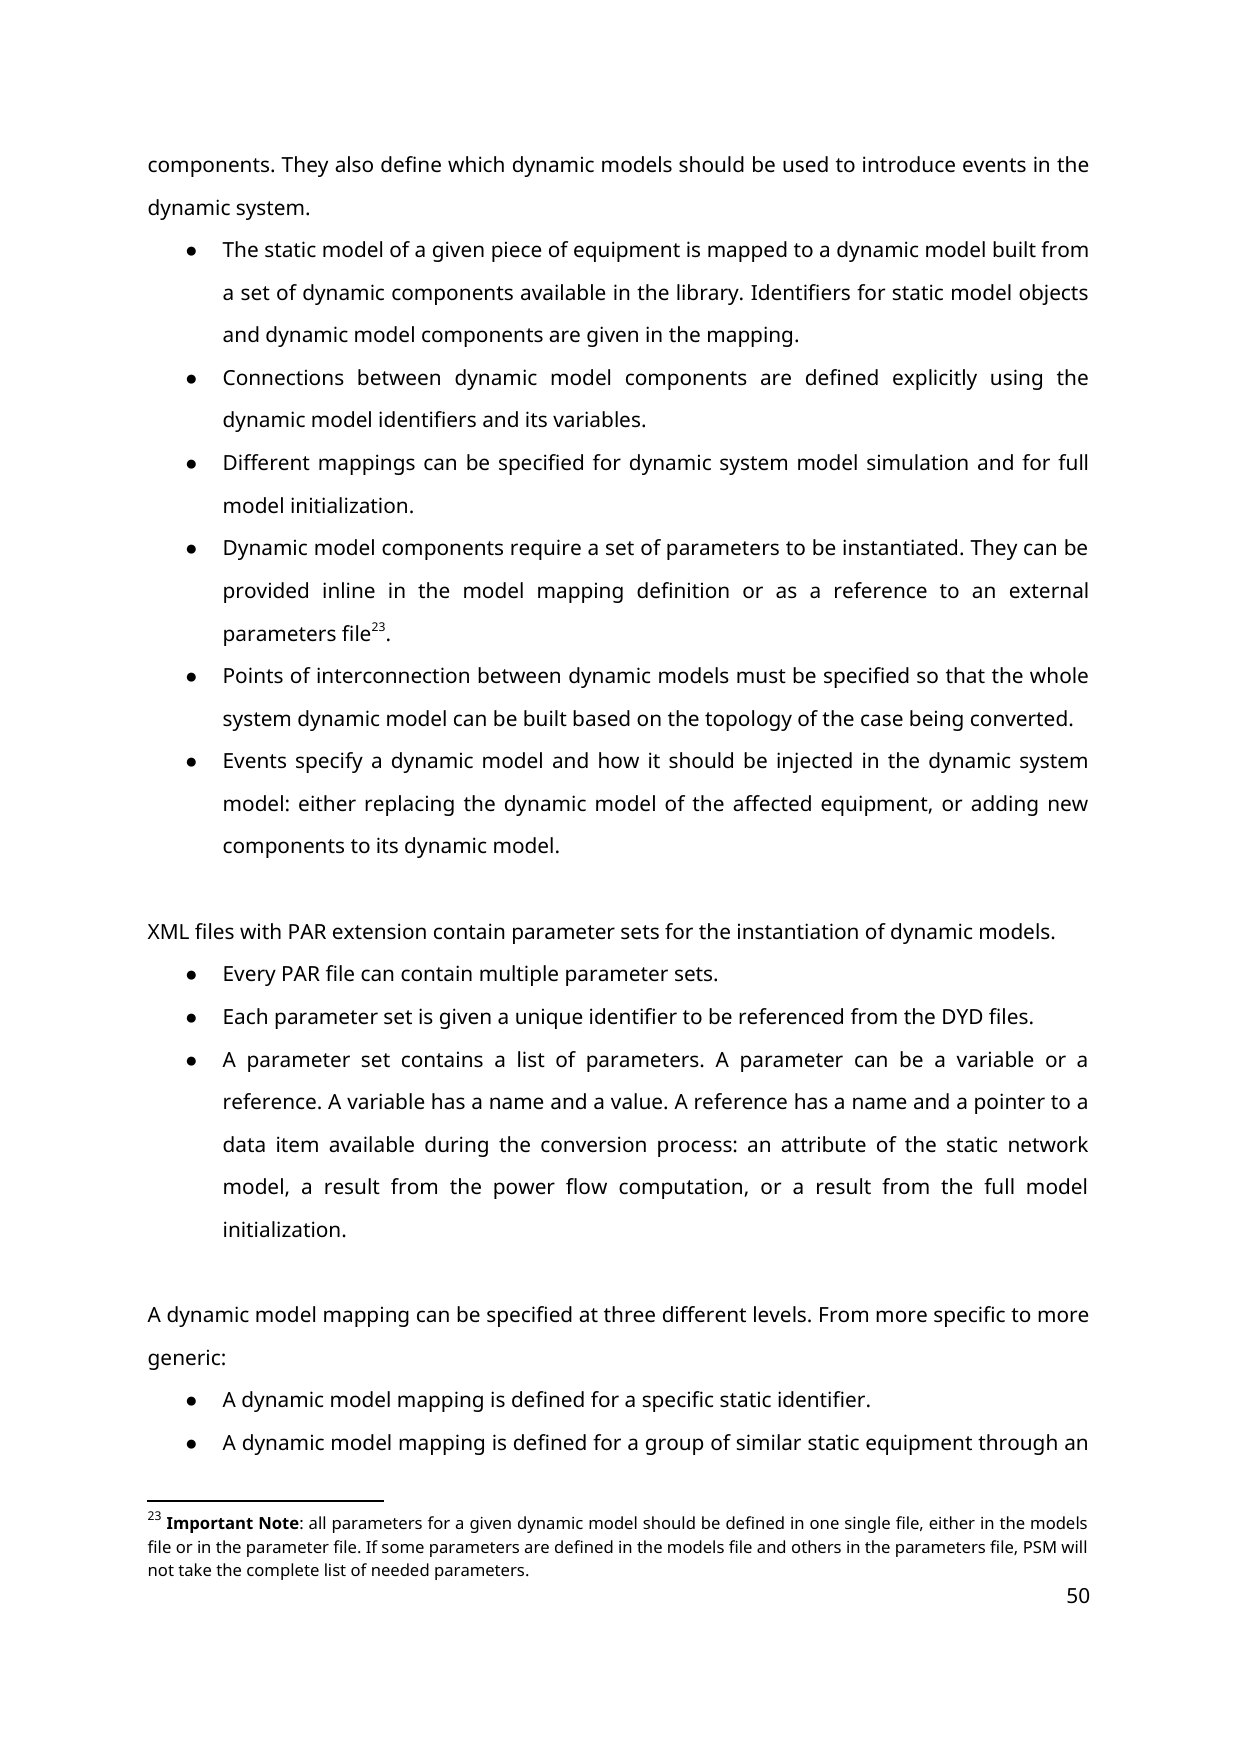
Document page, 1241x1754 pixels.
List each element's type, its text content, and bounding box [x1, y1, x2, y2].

text A dynamic model mapping can be specified at three different levels. From more specific to more generic: [147, 1322, 1090, 1371]
list Every PAR file can contain multiple parameter sets. [185, 959, 1090, 988]
list Points of interconnection between dynamic models must be specified so that the whole system dynamic model can be built based on the topology of the case being converted. [185, 661, 1090, 732]
list Different mappings can be specified for dynamic system model simulation and for full model initialization. [185, 448, 1090, 519]
list Each parameter set is given a unique identifier to be referenced from the DYD files. [185, 1002, 1090, 1031]
list Connections between dynamic model components are defined explicitly using the dynamic model identifiers and its variables. [185, 363, 1090, 434]
list A parameter set contains a list of parameters. A parameter can be a variable or a reference. A variable has a name and a value. A reference has a name and a pointer to a data item available during the conversion process: an attribute of the static network model, a result from the power flow computation, or a result from the full model initialization. [185, 1045, 1090, 1243]
list The static model of a given piece of equipment is mapped to a dynamic model built from a set of dynamic components available in the library. Identifiers for static model objects and dynamic model components are given in the mapping. [185, 235, 1090, 349]
text XML files with PAR extension contain parameter sets for the instantiation of dynamic models. [147, 917, 1090, 945]
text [147, 150, 1090, 221]
list A dynamic model mapping is defined for a specific static identifier. [185, 1386, 1090, 1414]
list Dynamic model components require a set of parameters to be instantiated. They can be provided inline in the model mapping definition or as a reference to an external parameters file. [185, 533, 1090, 647]
list Events specify a dynamic model and how it should be injected in the dynamic system model: either replacing the dynamic model of the affected equipment, or adding new components to its dynamic model. [185, 746, 1090, 860]
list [185, 1428, 1090, 1457]
